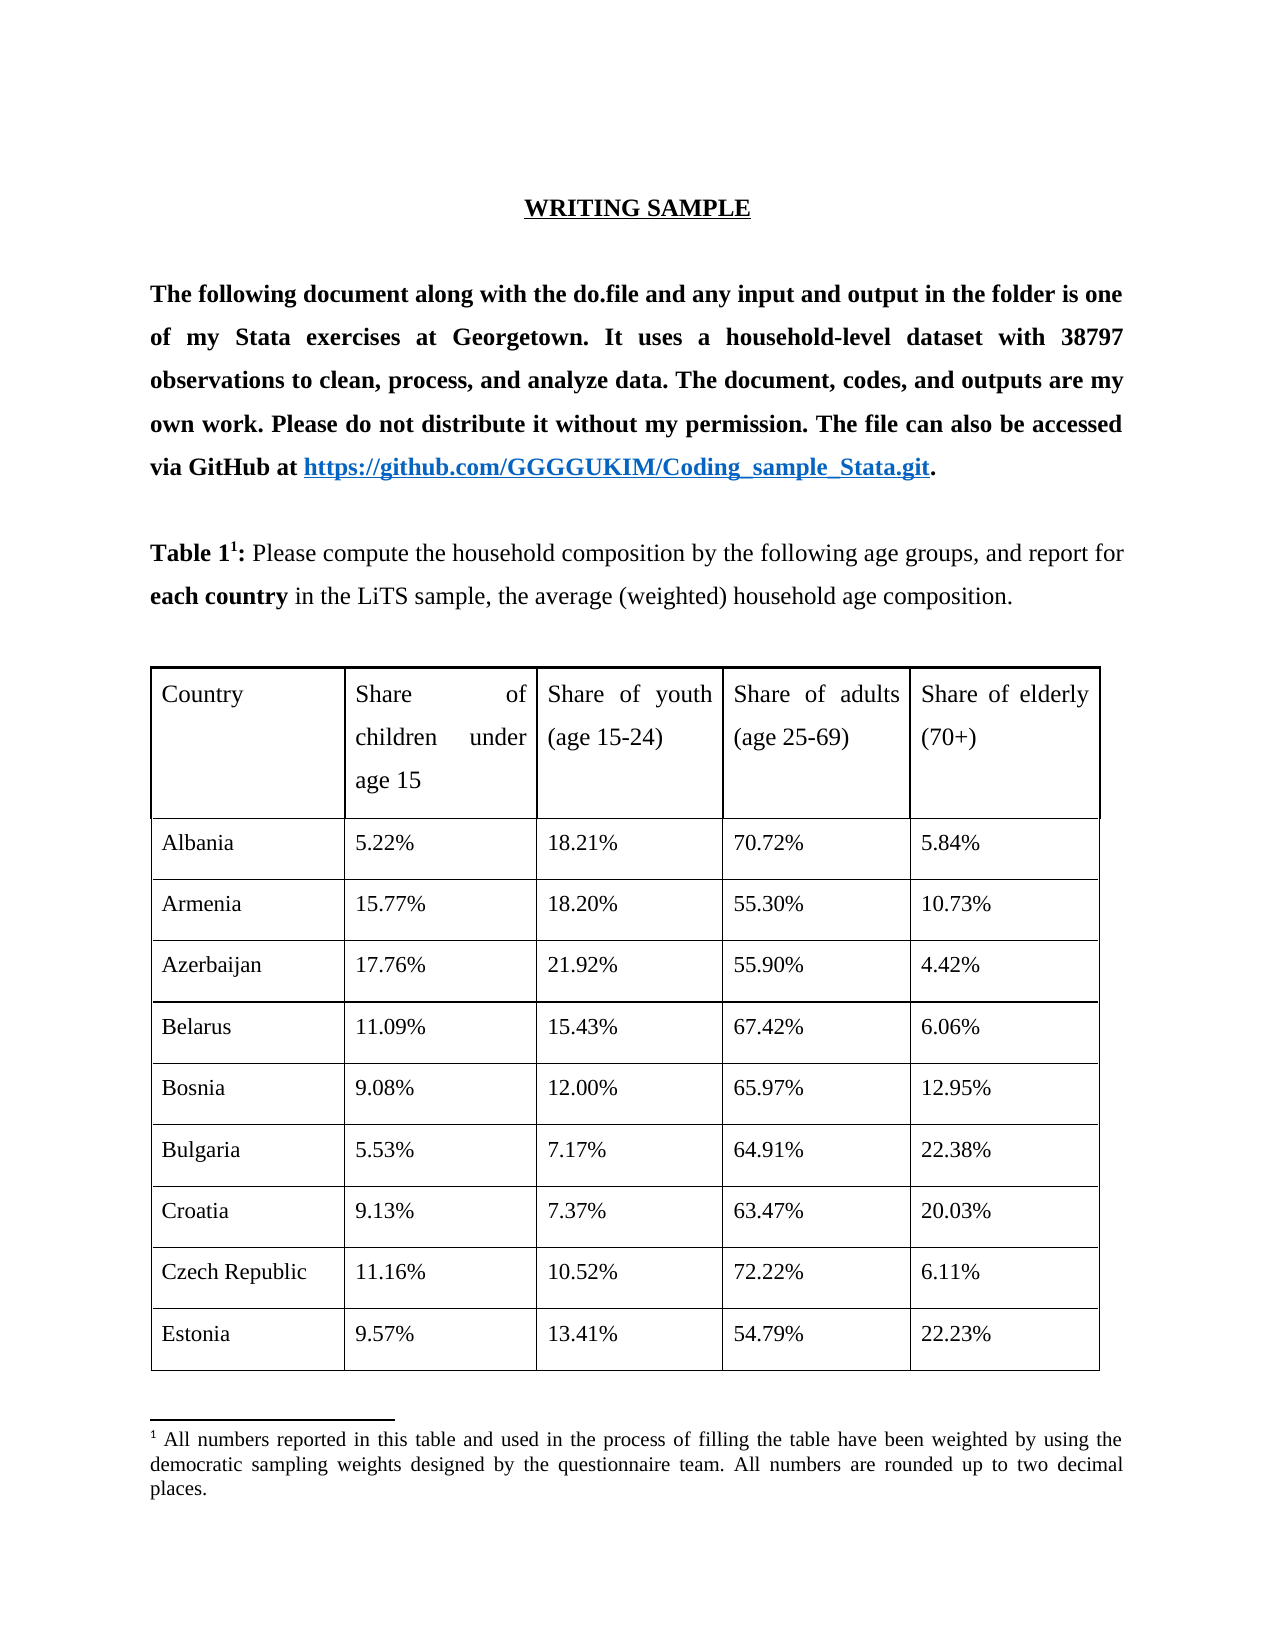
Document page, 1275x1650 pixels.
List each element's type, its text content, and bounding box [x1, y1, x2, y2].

table_cell 5.53% [345, 1125, 536, 1186]
table_header Share of children under age 15 [346, 669, 536, 817]
table_cell 4.42% [911, 940, 1099, 1001]
table_cell 64.91% [723, 1125, 910, 1186]
table_cell 5.22% [345, 819, 536, 879]
table_cell 13.41% [537, 1309, 722, 1369]
table_cell 15.43% [537, 1003, 722, 1063]
table_cell 12.00% [537, 1064, 722, 1124]
table_cell Azerbaijan [152, 941, 344, 1001]
table_cell 9.08% [345, 1064, 536, 1124]
text Table 1: Please compute the household composition by the following age groups, and report for each country in the LiTS sample, the average (weighted) household age composition. [150, 538, 1125, 610]
table_cell Armenia [152, 880, 344, 940]
table_cell 55.90% [723, 941, 910, 1001]
table_cell 9.57% [345, 1309, 536, 1369]
table_cell 72.22% [723, 1248, 910, 1308]
table_cell 63.47% [723, 1187, 910, 1247]
text The following document along with the do.file and any input and output in the folder is one of my Stata exercises at Georgetown. It uses a household-level dataset with 38797 observations to clean, process, and analyze data. The document, codes, and outputs are my own work. Please do not distribute it without my permission. The file can also be accessed via GitHub at https://github.com/GGGGUKIM/Coding_sample_Stata.git. [150, 279, 1125, 481]
table_cell 11.09% [345, 1003, 536, 1063]
table_cell Bosnia [152, 1064, 344, 1124]
text WRITING SAMPLE [150, 193, 1125, 222]
table_cell Belarus [152, 1002, 344, 1063]
table_cell 55.30% [723, 880, 910, 940]
table_cell 20.03% [911, 1186, 1099, 1247]
table_cell 67.42% [723, 1003, 910, 1063]
table_cell 22.23% [911, 1308, 1099, 1369]
table_cell 70.72% [723, 819, 910, 879]
table_cell 65.97% [723, 1064, 910, 1124]
table_cell 15.77% [345, 880, 536, 940]
table_cell Albania [152, 819, 344, 879]
table_cell Estonia [152, 1309, 344, 1369]
table_cell 10.52% [537, 1248, 722, 1308]
table_cell 18.21% [537, 819, 722, 879]
table_header Country [152, 669, 344, 817]
table_cell 12.95% [911, 1063, 1099, 1124]
table_cell 9.13% [345, 1187, 536, 1247]
table_cell 18.20% [537, 880, 722, 940]
table_cell 6.11% [911, 1247, 1099, 1308]
table_cell 21.92% [537, 941, 722, 1001]
table_cell 11.16% [345, 1248, 536, 1308]
table_header Share of youth (age 15-24) [538, 669, 722, 817]
table_cell 7.37% [537, 1187, 722, 1247]
table_cell 10.73% [911, 879, 1099, 940]
table_cell 22.38% [911, 1124, 1099, 1186]
table_cell 6.06% [911, 1001, 1099, 1063]
table_cell Czech Republic [152, 1248, 344, 1308]
table_cell 54.79% [723, 1309, 910, 1369]
table_cell 17.76% [345, 941, 536, 1001]
table_cell 7.17% [537, 1125, 722, 1186]
table_cell 5.84% [911, 818, 1099, 879]
table_cell Bulgaria [152, 1125, 344, 1186]
table_cell Croatia [152, 1187, 344, 1247]
table_header Share of elderly (70+) [911, 669, 1099, 817]
table_header Share of adults (age 25-69) [724, 669, 909, 817]
